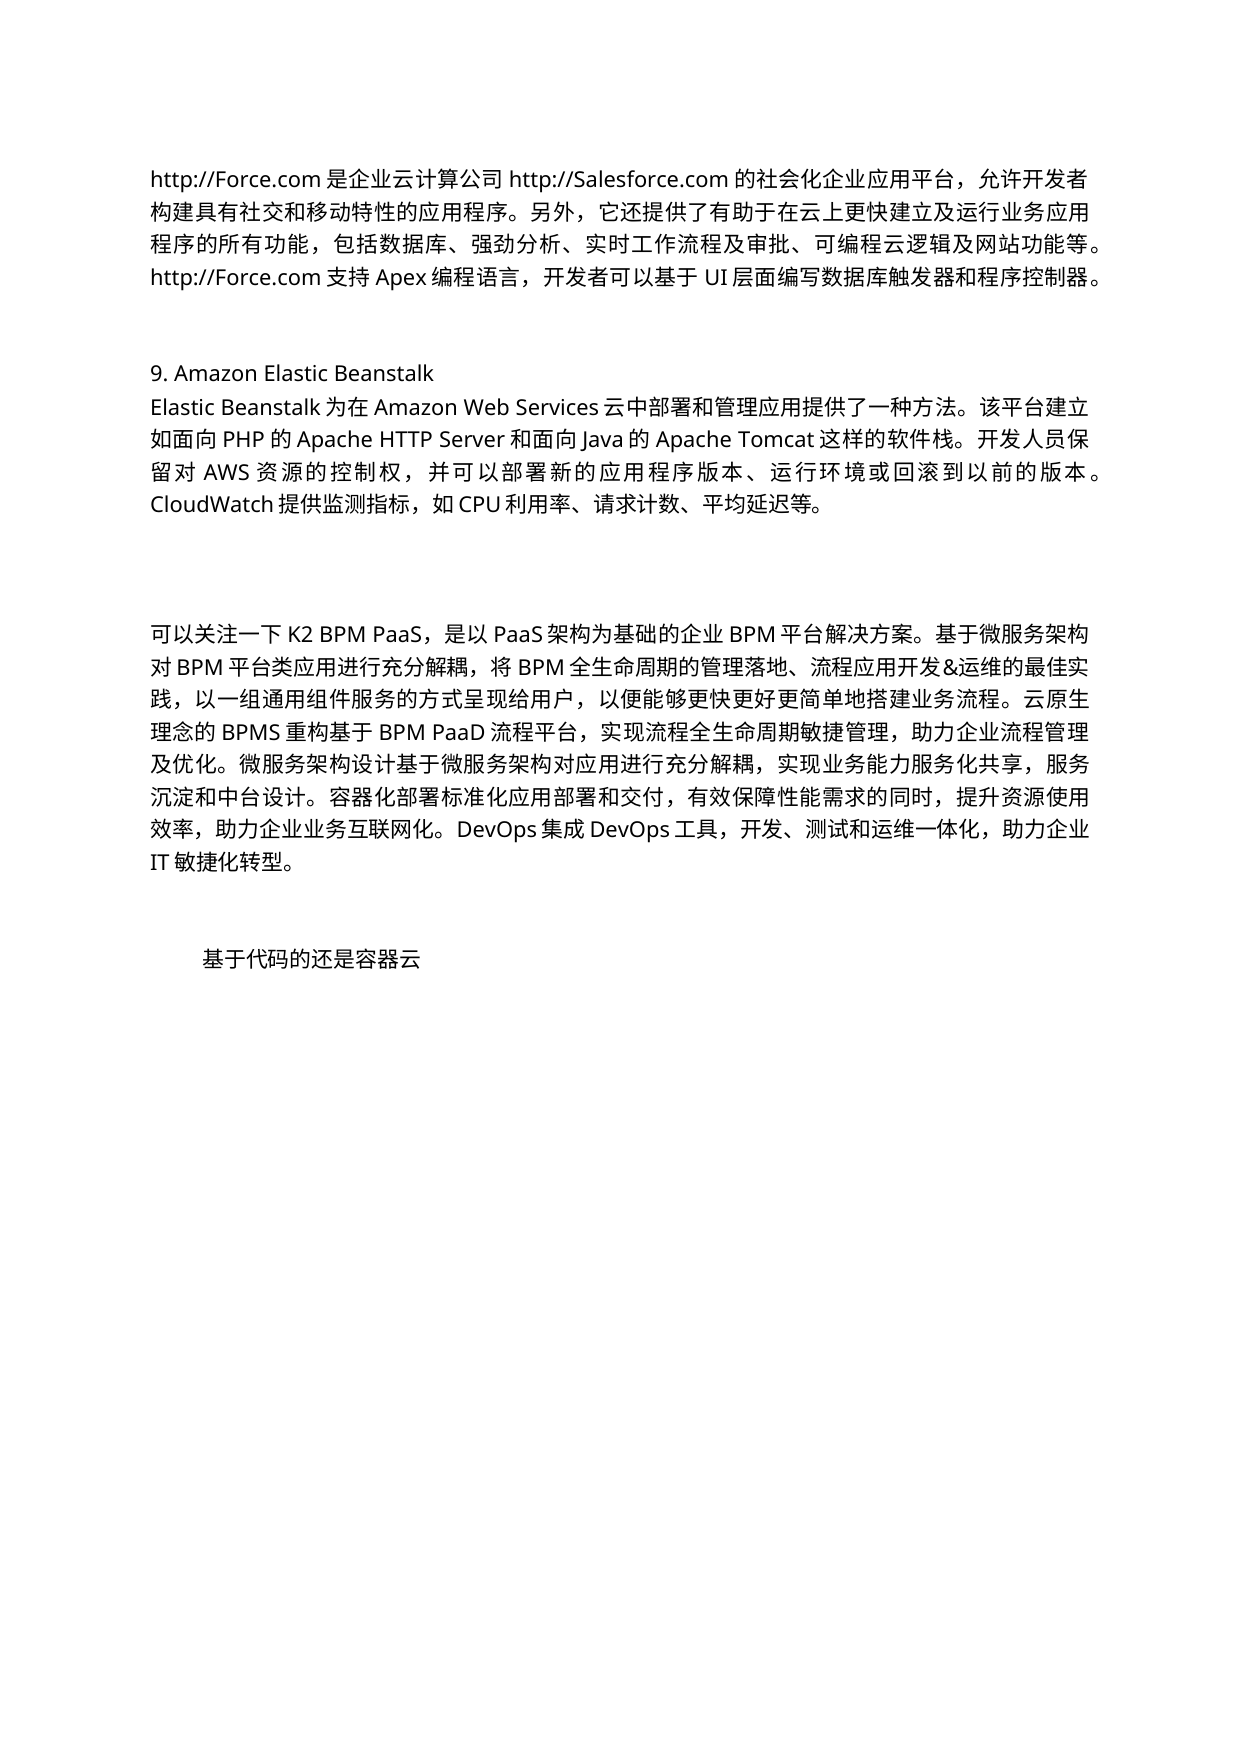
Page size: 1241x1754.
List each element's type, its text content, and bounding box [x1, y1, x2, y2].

text 9. Amazon Elastic Beanstalk [150, 357, 1090, 389]
text 基于代码的还是容器云 [150, 942, 1090, 974]
text http://Force.com是企业云计算公司http://Salesforce.com的社会化企业应用平台，允许开发者构建具有社交和移动特性的应用程序。另外，它还提供了有助于在云上更快建立及运行业务应用程序的所有功能，包括数据库、强劲分析、实时工作流程及审批、可编程云逻辑及网站功能等。http://Force.com支持Apex编程语言，开发者可以基于UI层面编写数据库触发器和程序控制器。 [150, 162, 1090, 324]
text Elastic Beanstalk为在Amazon Web Services云中部署和管理应用提供了一种方法。该平台建立如面向PHP的Apache HTTP Server和面向Java的Apache Tomcat这样的软件栈。开发人员保留对AWS资源的控制权，并可以部署新的应用程序版本、运行环境或回滚到以前的版本。CloudWatch提供监测指标，如CPU利用率、请求计数、平均延迟等。 [150, 389, 1090, 519]
text 可以关注一下K2 BPM PaaS，是以PaaS架构为基础的企业BPM平台解决方案。基于微服务架构对BPM平台类应用进行充分解耦，将BPM全生命周期的管理落地、流程应用开发&运维的最佳实践，以一组通用组件服务的方式呈现给用户，以便能够更快更好更简单地搭建业务流程。云原生理念的BPMS重构基于BPM PaaD流程平台，实现流程全生命周期敏捷管理，助力企业流程管理及优化。微服务架构设计基于微服务架构对应用进行充分解耦，实现业务能力服务化共享，服务沉淀和中台设计。容器化部署标准化应用部署和交付，有效保障性能需求的同时，提升资源使用效率，助力企业业务互联网化。DevOps集成DevOps工具，开发、测试和运维一体化，助力企业IT敏捷化转型。 [150, 617, 1090, 877]
